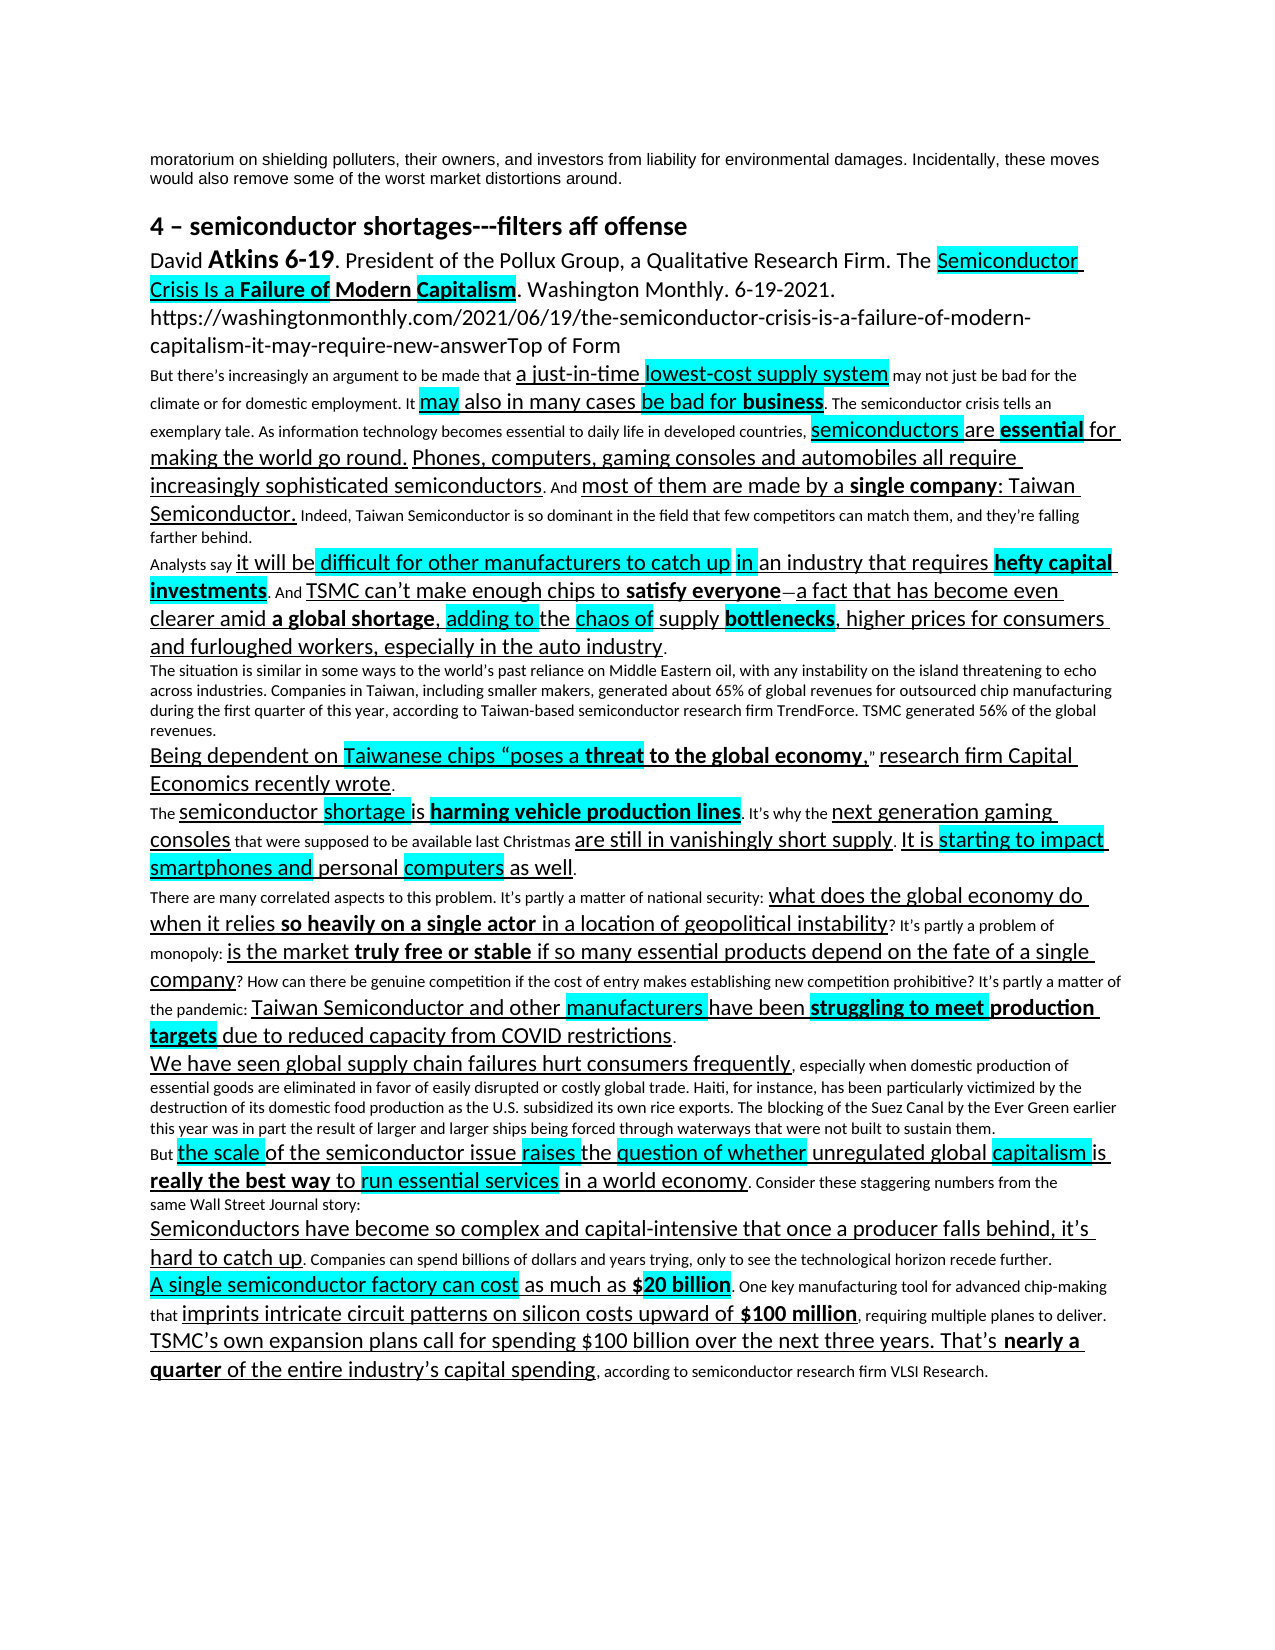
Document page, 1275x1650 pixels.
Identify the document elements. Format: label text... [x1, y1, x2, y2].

text We have seen global supply chain failures hurt consumers frequently, especially when domestic production of essential goods are eliminated in favor of easily disrupted or costly global trade. Haiti, for instance, has been particularly victimized by the destruction of its domestic food production as the U.S. subsidized its own rice exports. The blocking of the Suez Canal by the Ever Green earlier this year was in part the result of larger and larger ships being forced through waterways that were not built to sustain them. [150, 1049, 1125, 1138]
text There are many correlated aspects to this problem. It’s partly a matter of national security: what does the global economy do when it relies so heavily on a single actor in a location of geopolitical instability? It’s partly a problem of monopoly: is the market truly free or stable if so many essential products depend on the fate of a single company? How can there be genuine competition if the cost of entry makes establishing new competition prohibitive? It’s partly a matter of the pandemic: Taiwan Semiconductor and other manufacturers have been struggling to meet production targets due to reduced capacity from COVID restrictions. [150, 881, 1125, 1049]
text Being dependent on Taiwanese chips “poses a threat to the global economy,” research firm Capital Economics recently wrote. [150, 741, 1125, 797]
text Semiconductors have become so complex and capital-intensive that once a producer falls behind, it’s hard to catch up. Companies can spend billions of dollars and years trying, only to see the technological horizon recede further. [150, 1214, 1125, 1271]
text But the scale of the semiconductor issue raises the question of whether unregulated global capitalism is really the best way to run essential services in a world economy. Consider these staggering numbers from the same Wall Street Journal story: [150, 1138, 1125, 1214]
subtitle 4 – semiconductor shortages---filters aff offense [150, 209, 1125, 242]
text But there’s increasingly an argument to be made that a just-in-time lowest-cost supply system may not just be bad for the climate or for domestic employment. It may also in many cases be bad for business. The semiconductor crisis tells an exemplary tale. As information technology becomes essential to daily life in developed countries, semiconductors are essential for making the world go round. Phones, computers, gaming consoles and automobiles all require increasingly sophisticated semiconductors. And most of them are made by a single company: Taiwan Semiconductor. Indeed, Taiwan Semiconductor is so dominant in the field that few competitors can match them, and they’re falling farther behind. [150, 359, 1125, 548]
text A single semiconductor factory can cost as much as $20 billion. One key manufacturing tool for advanced chip-making that imprints intricate circuit patterns on silicon costs upward of $100 million, requiring multiple planes to deliver. [150, 1271, 1125, 1327]
text TSMC’s own expansion plans call for spending $100 billion over the next three years. That’s nearly a quarter of the entire industry’s capital spending, according to semiconductor research firm VLSI Research. [150, 1327, 1125, 1383]
text The situation is similar in some ways to the world’s past reliance on Middle Eastern oil, with any instability on the island threatening to echo across industries. Companies in Taiwan, including smaller makers, generated about 65% of global revenues for outsourced chip manufacturing during the first quarter of this year, according to Taiwan-based semiconductor research firm TrendForce. TSMC generated 56% of the global revenues. [150, 660, 1125, 741]
text The semiconductor shortage is harming vehicle production lines. It’s why the next generation gaming consoles that were supposed to be available last Christmas are still in vanishingly short supply. It is starting to impact smartphones and personal computers as well. [150, 797, 1125, 881]
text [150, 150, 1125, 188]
text David Atkins 6-19. President of the Pollux Group, a Qualitative Research Firm. The Semiconductor Crisis Is a Failure of Modern Capitalism. Washington Monthly. 6-19-2021. https://washingtonmonthly.com/2021/06/19/the-semiconductor-crisis-is-a-failure-of-modern-capitalism-it-may-require-new-answerTop of Form [150, 242, 1125, 359]
text Analysts say it will be difficult for other manufacturers to catch up in an industry that requires hefty capital investments. And TSMC can’t make enough chips to satisfy everyone—a fact that has become even clearer amid a global shortage, adding to the chaos of supply bottlenecks, higher prices for consumers and furloughed workers, especially in the auto industry. [150, 548, 1125, 660]
